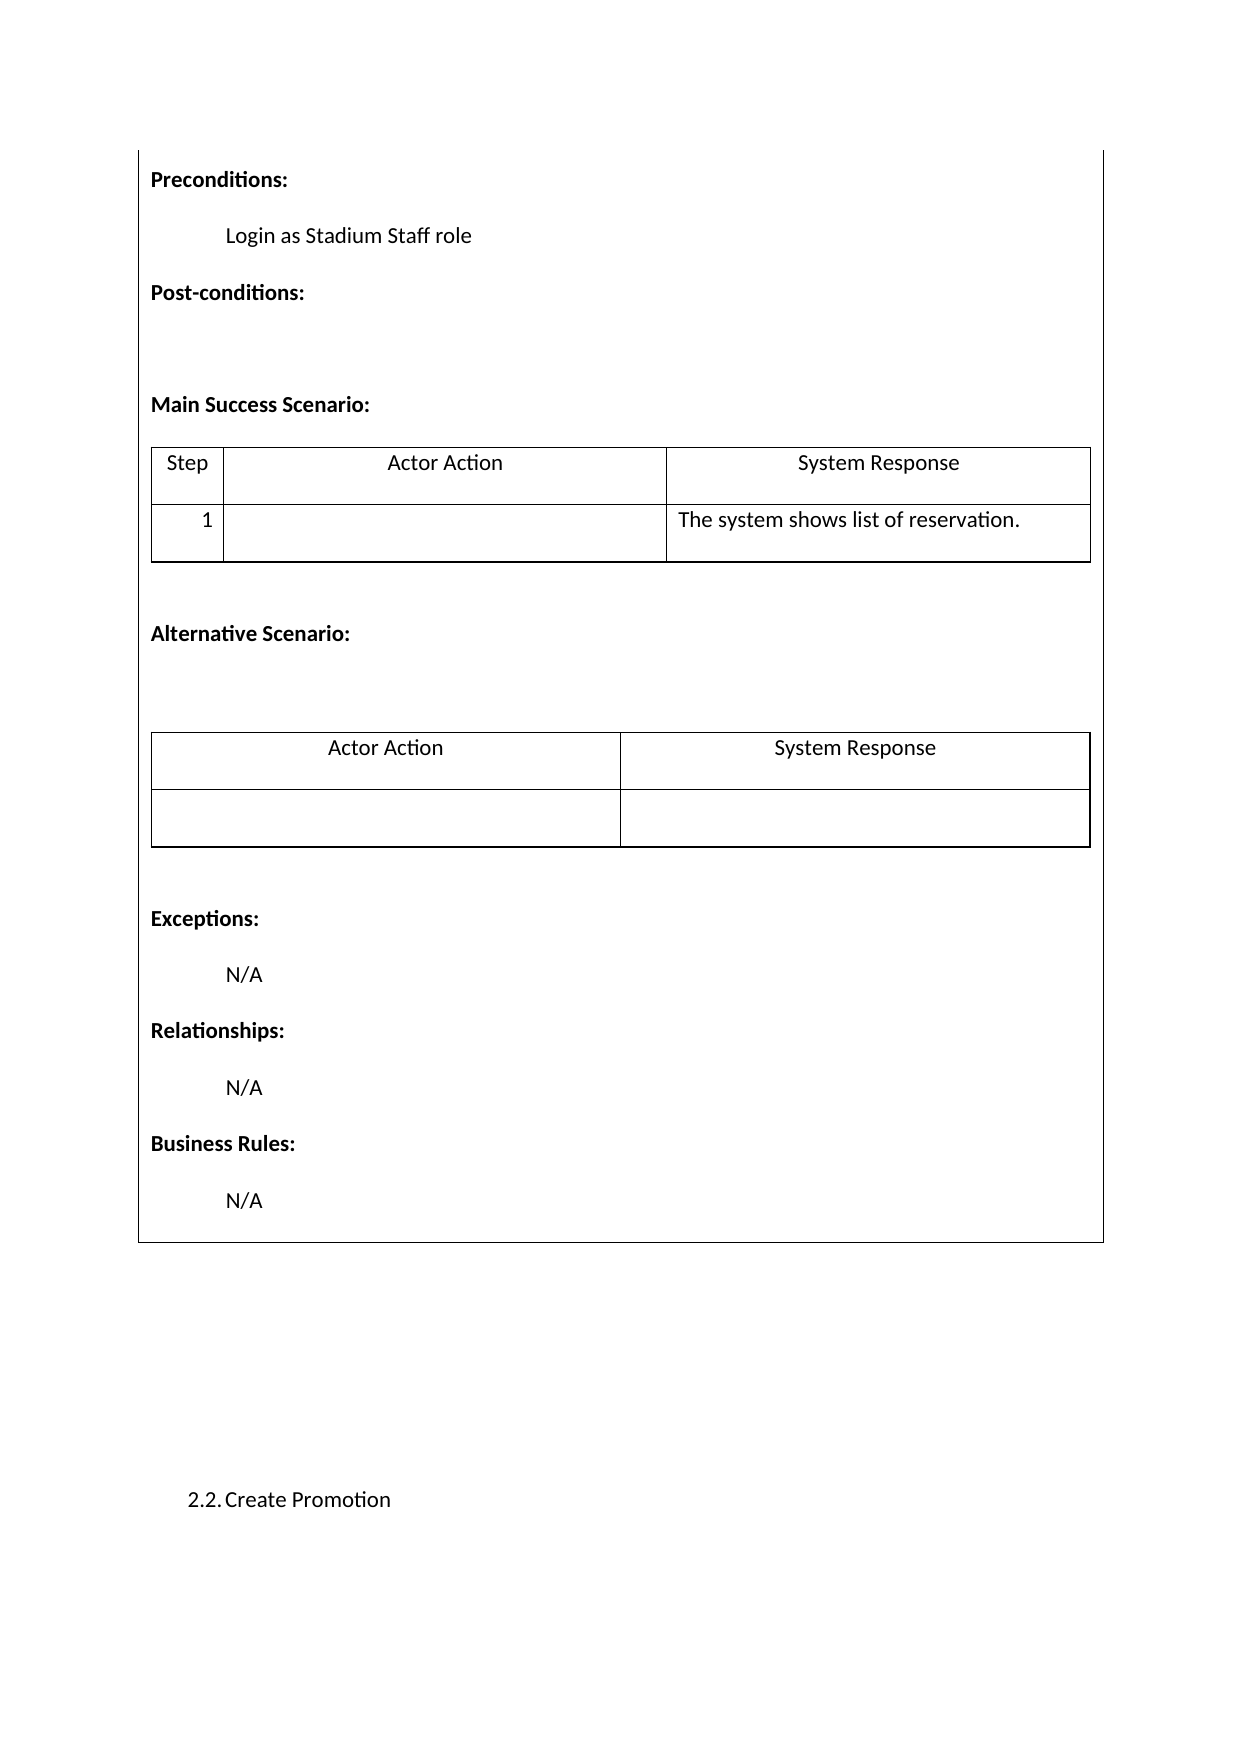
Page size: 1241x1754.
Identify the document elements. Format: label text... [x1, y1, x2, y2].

list Create Promotion [187, 1485, 1090, 1513]
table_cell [139, 156, 1103, 1242]
